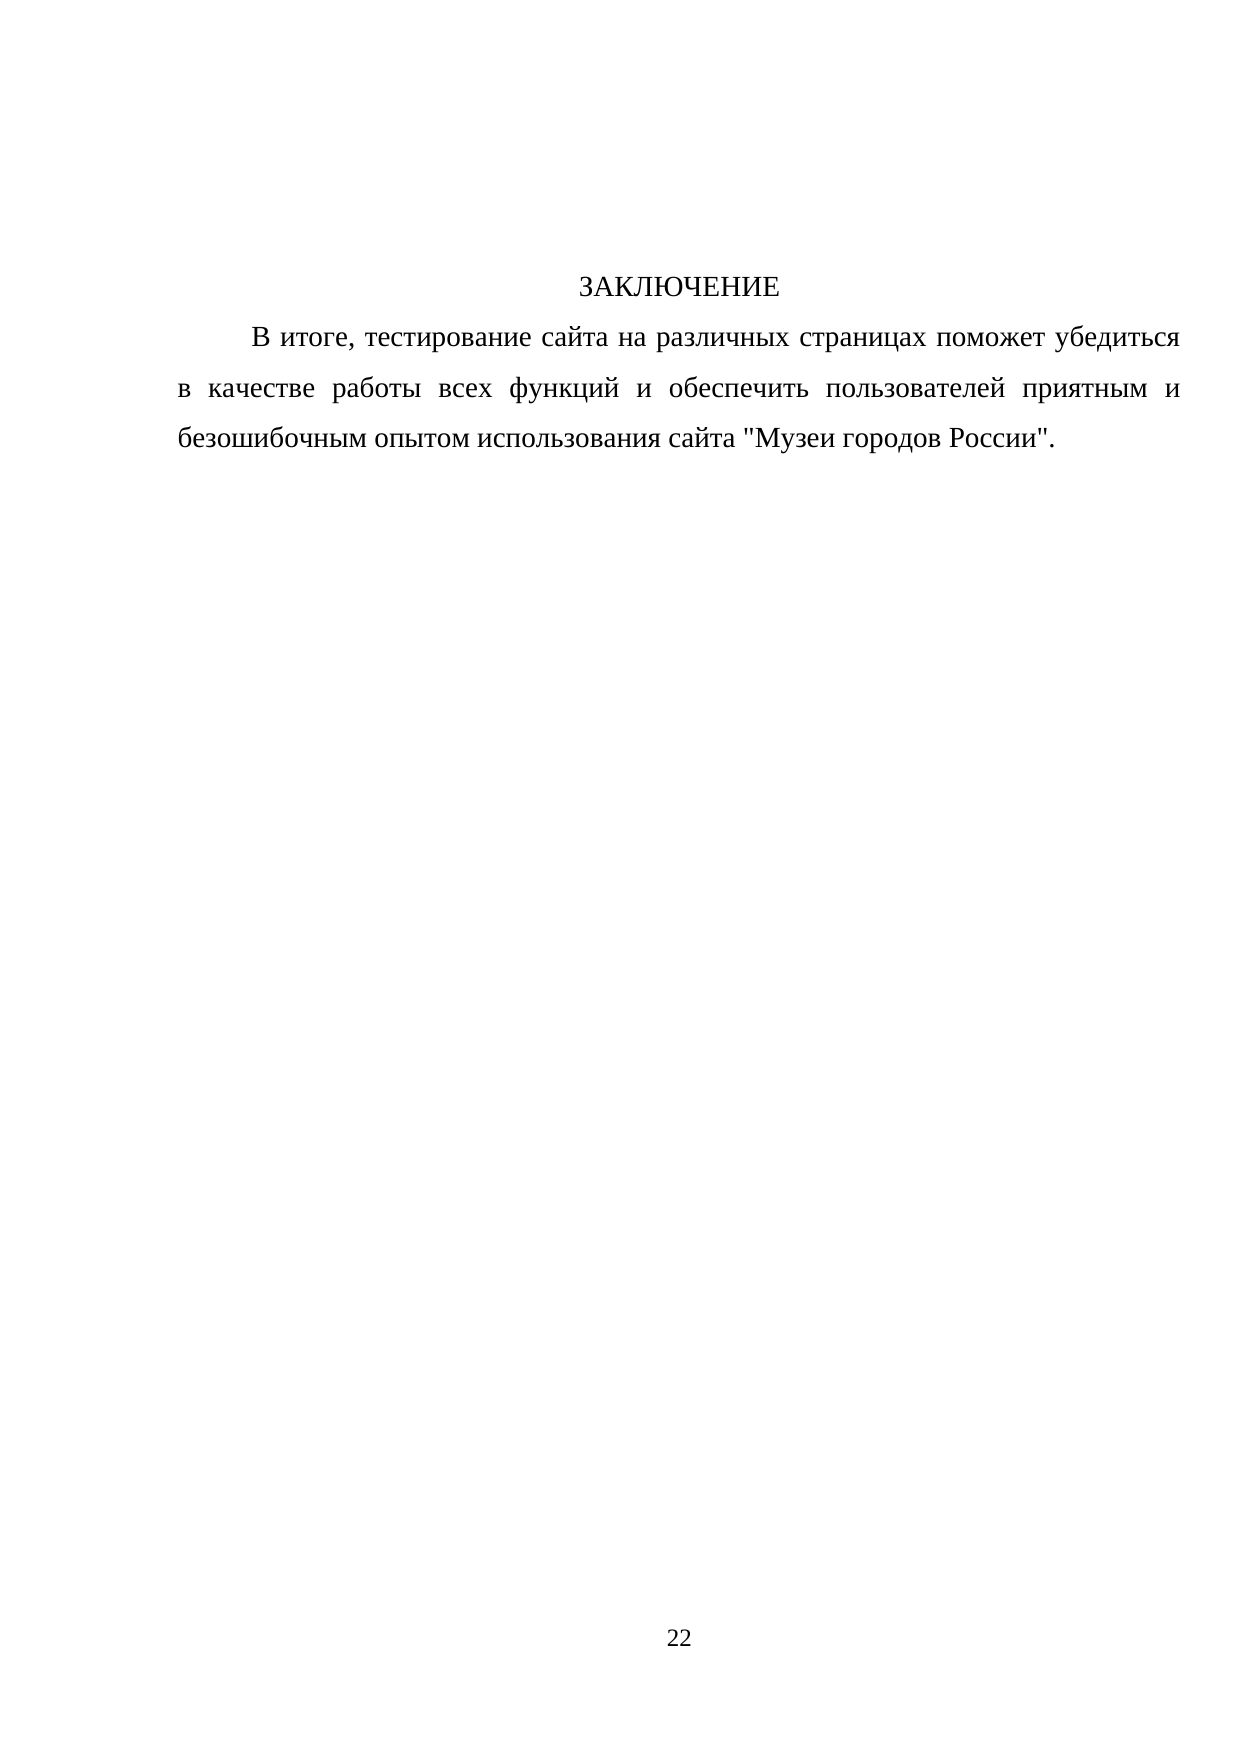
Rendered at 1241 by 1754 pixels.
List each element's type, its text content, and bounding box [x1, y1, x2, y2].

text ЗАКЛЮЧЕНИЕ [177, 269, 1181, 303]
text В итоге, тестирование сайта на различных страницах поможет убедиться в качестве работы всех функций и обеспечить пользователей приятным и безошибочным опытом использования сайта "Музеи городов России". [177, 319, 1181, 370]
text В итоге, тестирование сайта на различных страницах поможет убедиться в качестве работы всех функций и обеспечить пользователей приятным и безошибочным опытом использования сайта "Музеи городов России". [177, 403, 1181, 453]
